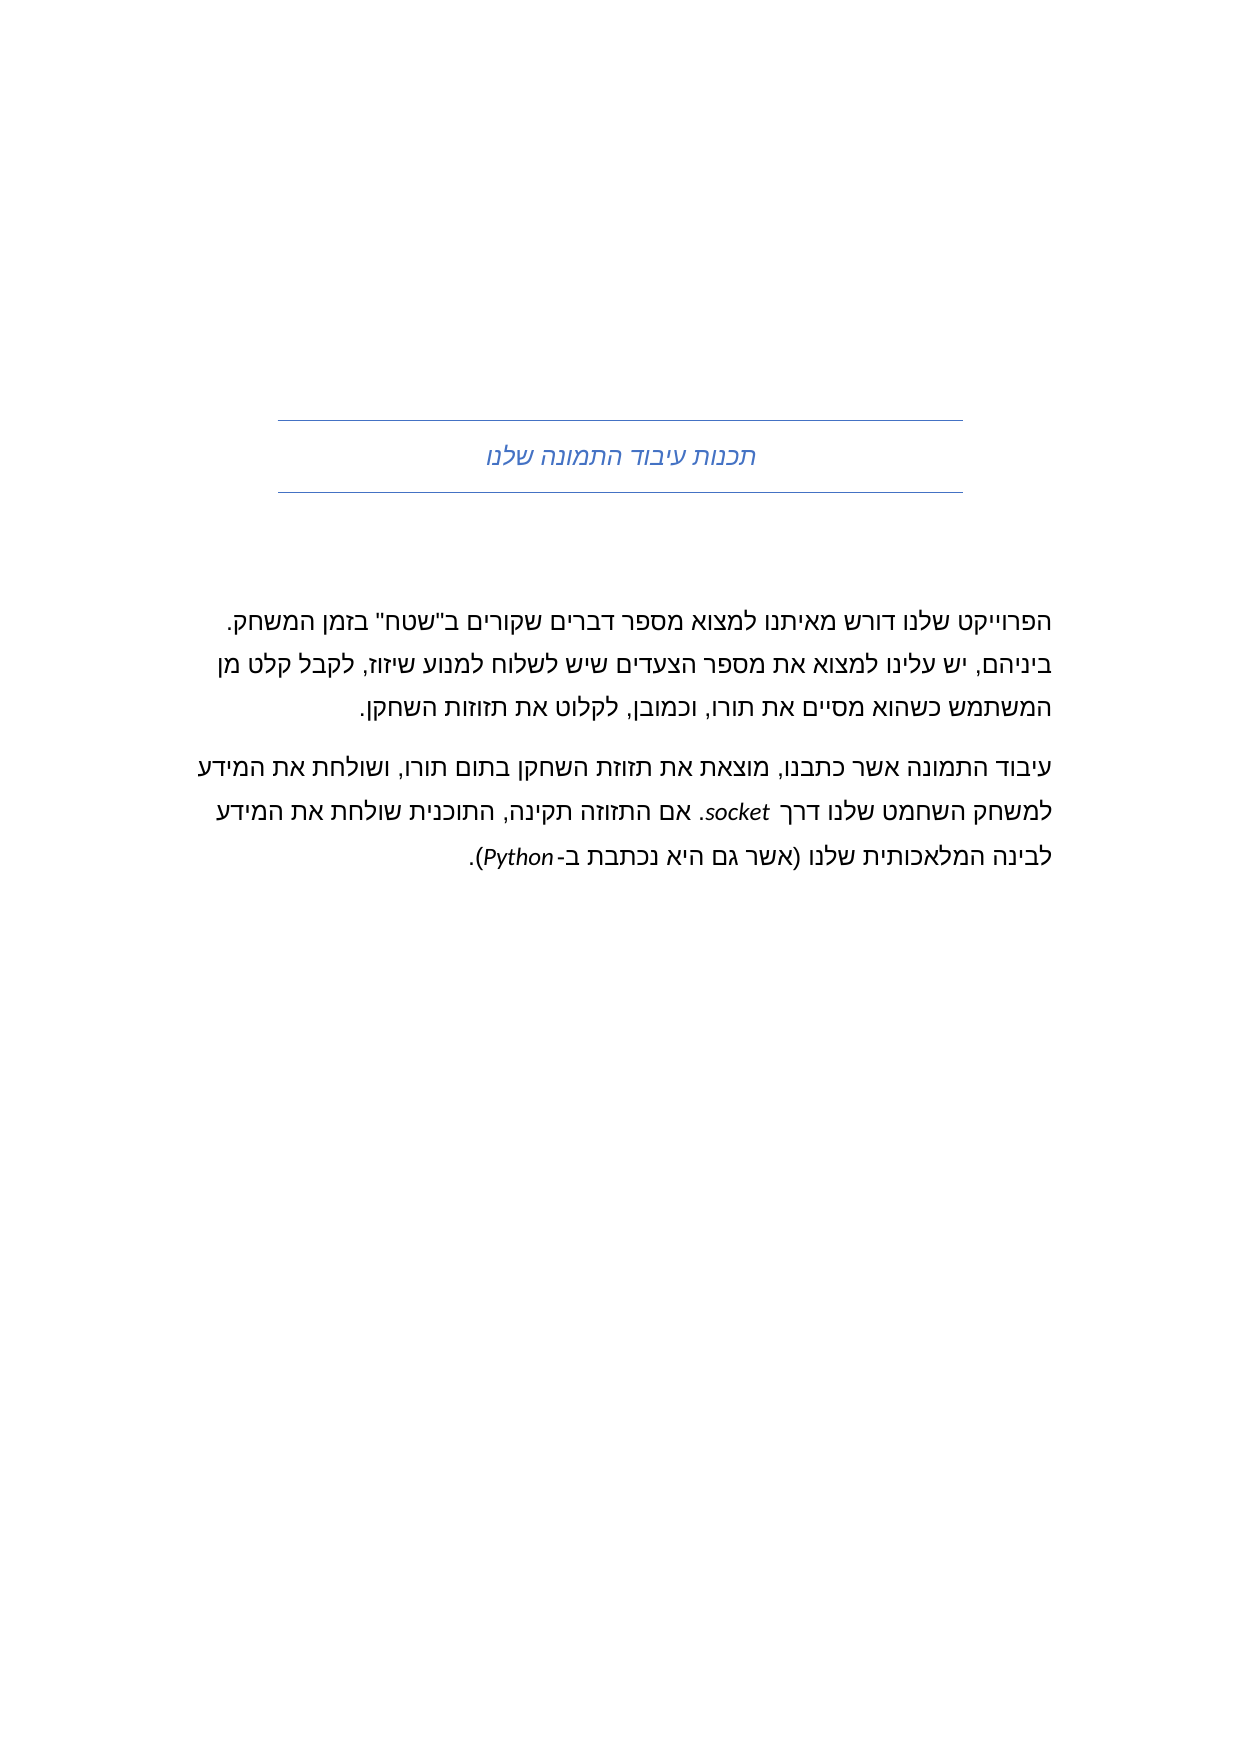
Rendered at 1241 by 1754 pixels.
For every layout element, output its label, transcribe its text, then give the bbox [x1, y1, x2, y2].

text עיבוד התמונה אשר כתבנו, מוצאת את תזוזת השחקן בתום תורו, ושולחת את המידע למשחק השחמט שלנו דרך socket. אם התזוזה תקינה, התוכנית שולחת את המידע לבינה המלאכותית שלנו (אשר גם היא נכתבת ב-Python). [187, 753, 1053, 872]
text הפרוייקט שלנו דורש מאיתנו למצוא מספר דברים שקורים ב"שטח" בזמן המשחק. ביניהם, יש עלינו למצוא את מספר הצעדים שיש לשלוח למנוע שיזוז, לקבל קלט מן המשתמש כשהוא מסיים את תורו, וכמובן, לקלוט את תזוזות השחקן. [187, 607, 1053, 722]
text תכנות עיבוד התמונה שלנו [277, 421, 963, 493]
